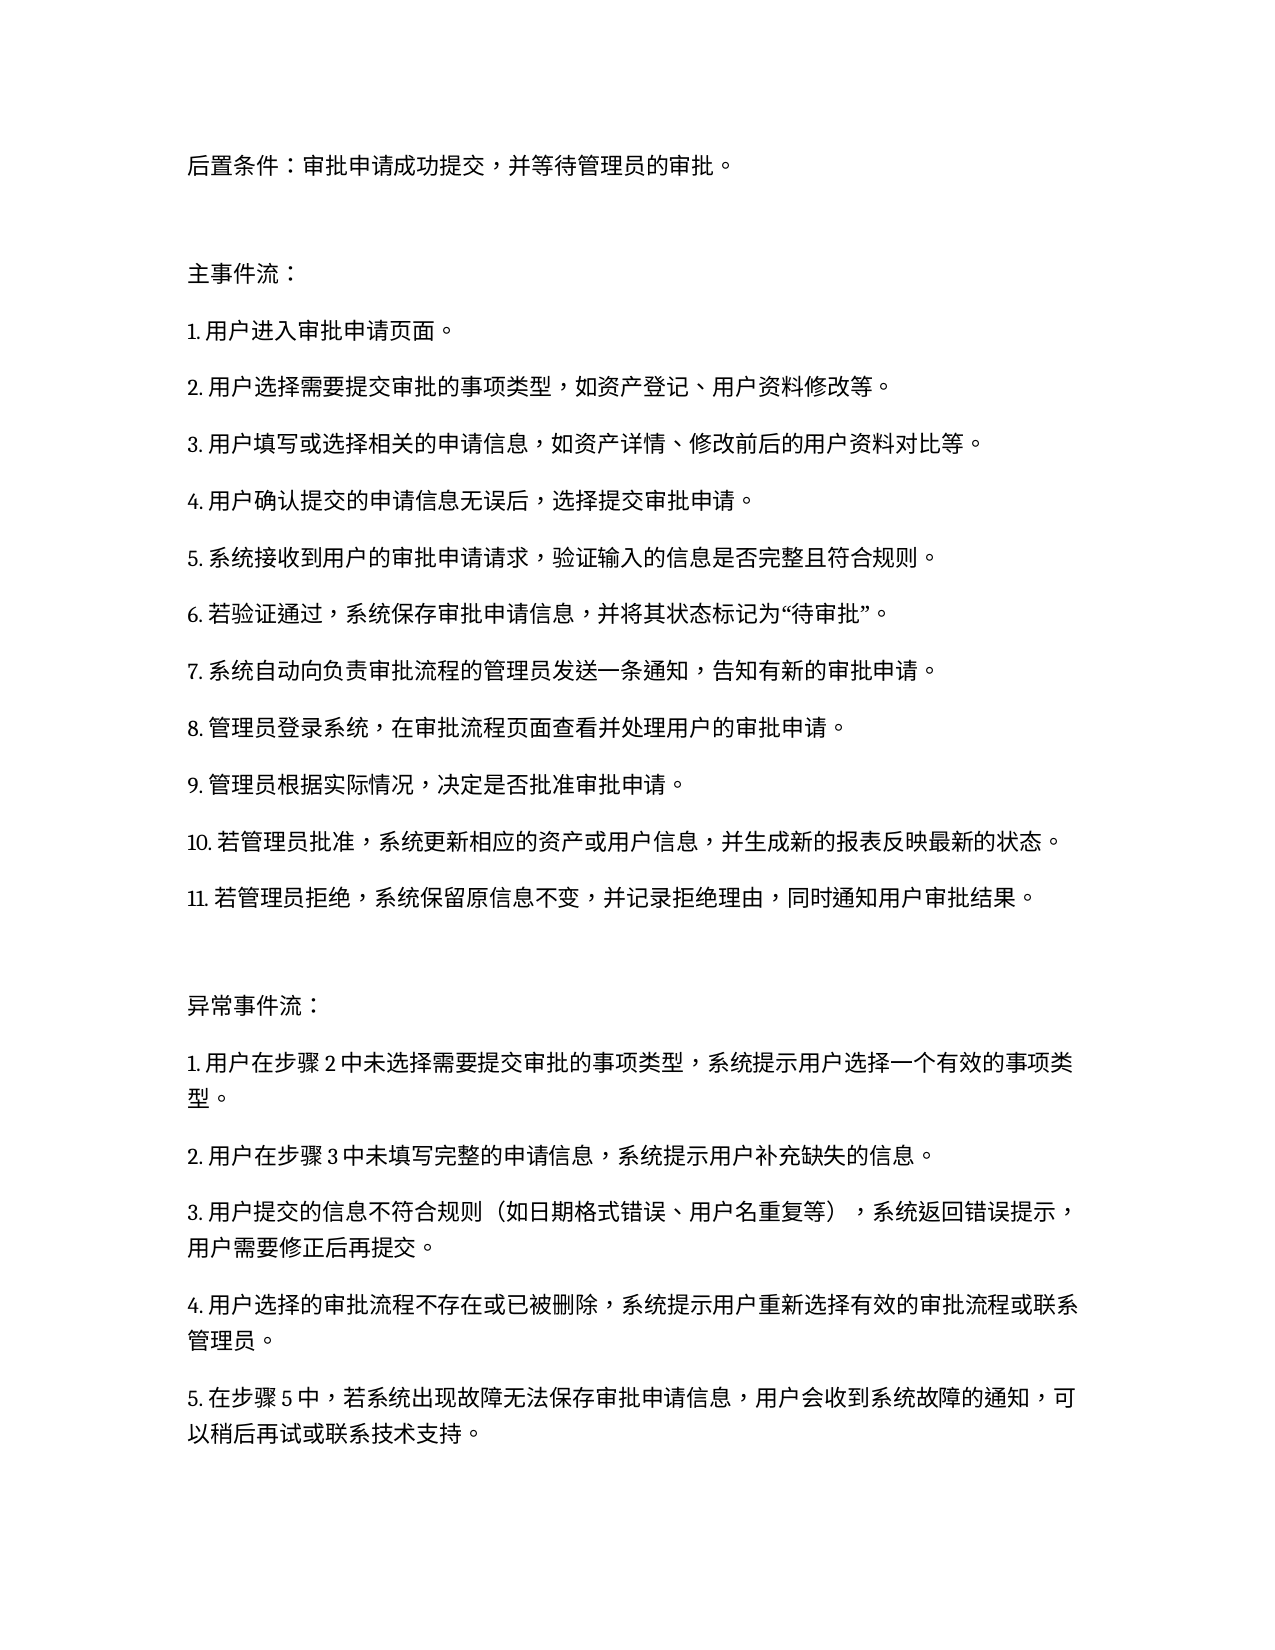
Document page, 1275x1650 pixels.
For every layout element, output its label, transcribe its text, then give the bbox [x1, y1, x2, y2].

text 5. 系统接收到用户的审批申请请求，验证输入的信息是否完整且符合规则。 [187, 542, 1087, 573]
text 4. 用户确认提交的申请信息无误后，选择提交审批申请。 [187, 485, 1087, 516]
text 3. 用户填写或选择相关的申请信息，如资产详情、修改前后的用户资料对比等。 [187, 428, 1087, 459]
text 异常事件流： [187, 990, 1087, 1021]
text 11. 若管理员拒绝，系统保留原信息不变，并记录拒绝理由，同时通知用户审批结果。 [187, 882, 1087, 913]
text 9. 管理员根据实际情况，决定是否批准审批申请。 [187, 769, 1087, 800]
text 3. 用户提交的信息不符合规则（如日期格式错误、用户名重复等），系统返回错误提示，用户需要修正后再提交。 [187, 1196, 1087, 1263]
text 2. 用户在步骤3中未填写完整的申请信息，系统提示用户补充缺失的信息。 [187, 1139, 1087, 1171]
text 主事件流： [187, 258, 1087, 289]
text 7. 系统自动向负责审批流程的管理员发送一条通知，告知有新的审批申请。 [187, 655, 1087, 686]
text 2. 用户选择需要提交审批的事项类型，如资产登记、用户资料修改等。 [187, 371, 1087, 403]
text 6. 若验证通过，系统保存审批申请信息，并将其状态标记为“待审批”。 [187, 598, 1087, 630]
text 后置条件：审批申请成功提交，并等待管理员的审批。 [187, 150, 1087, 181]
text 10. 若管理员批准，系统更新相应的资产或用户信息，并生成新的报表反映最新的状态。 [187, 826, 1087, 857]
text 4. 用户选择的审批流程不存在或已被删除，系统提示用户重新选择有效的审批流程或联系管理员。 [187, 1289, 1087, 1356]
text 1. 用户进入审批申请页面。 [187, 314, 1087, 346]
text 5. 在步骤5中，若系统出现故障无法保存审批申请信息，用户会收到系统故障的通知，可以稍后再试或联系技术支持。 [187, 1382, 1087, 1449]
text 8. 管理员登录系统，在审批流程页面查看并处理用户的审批申请。 [187, 712, 1087, 743]
text 1. 用户在步骤2中未选择需要提交审批的事项类型，系统提示用户选择一个有效的事项类型。 [187, 1047, 1087, 1114]
